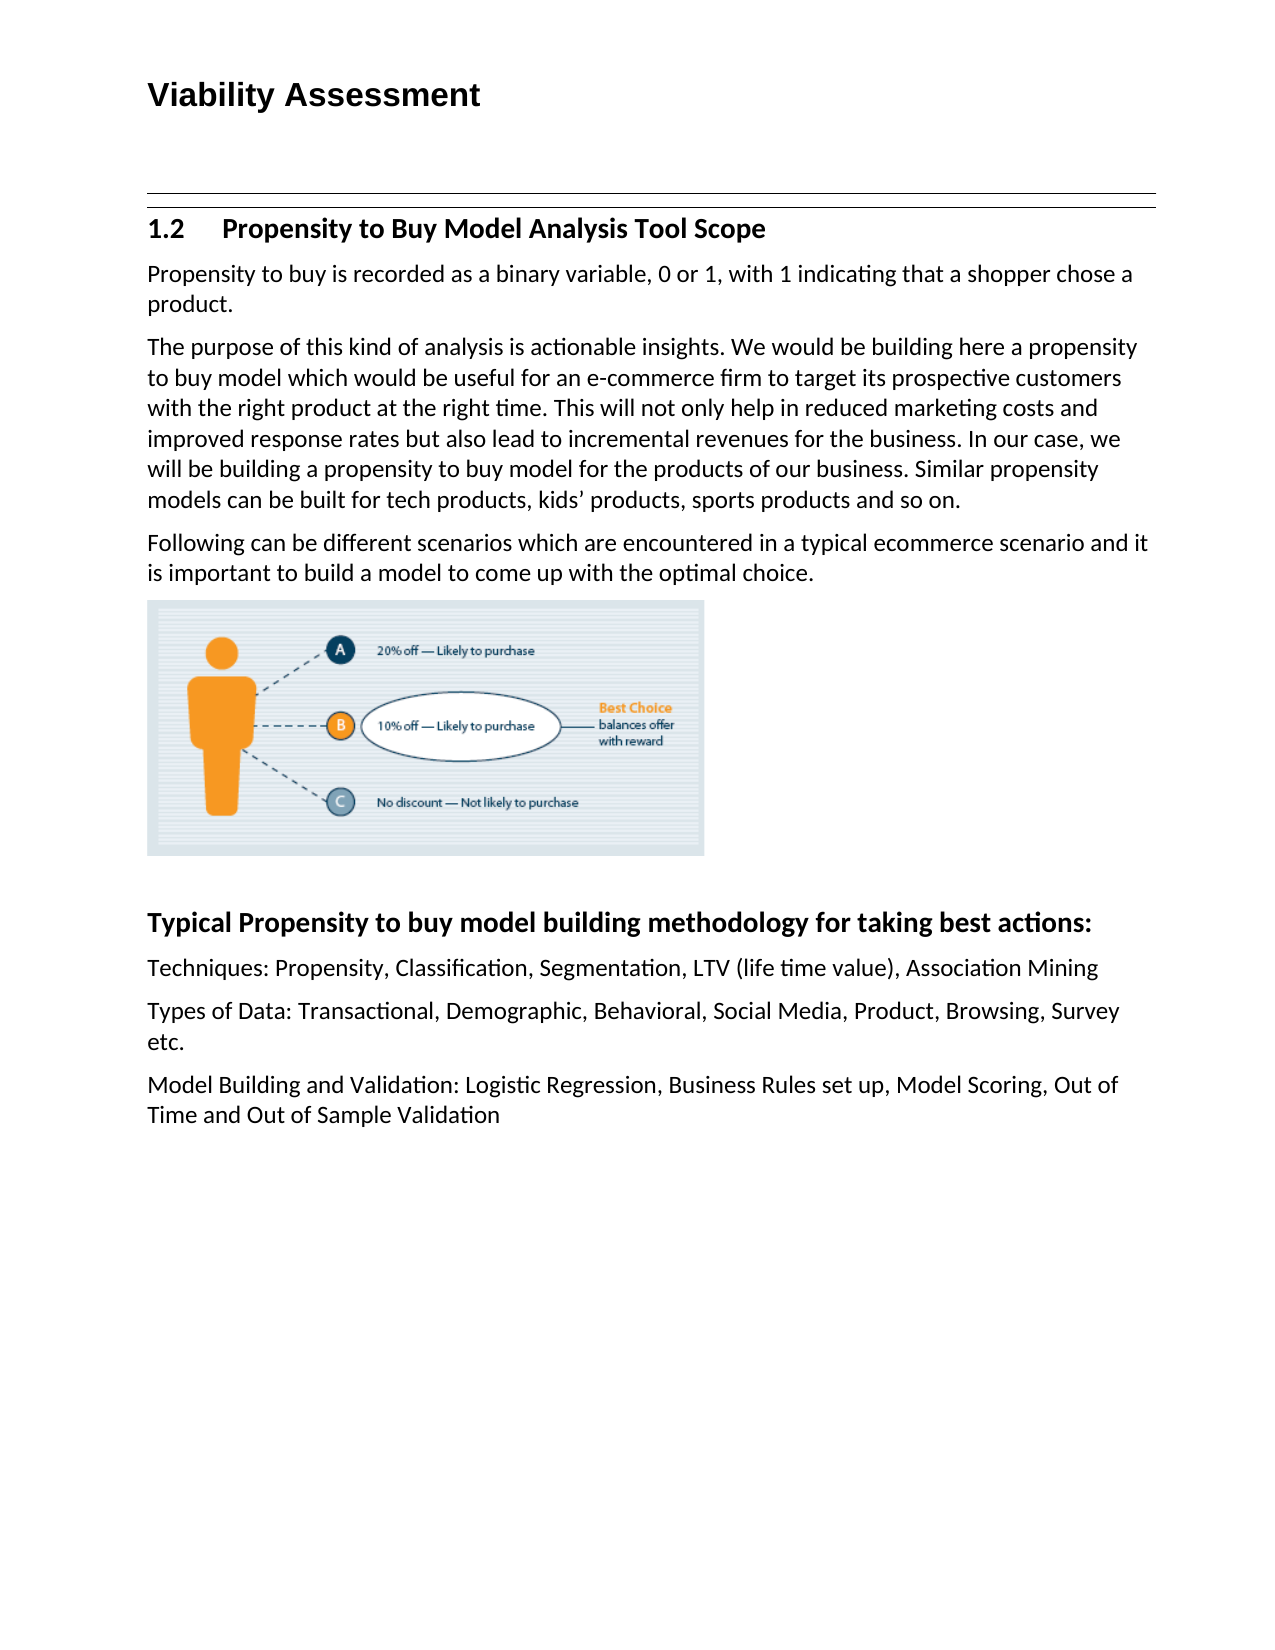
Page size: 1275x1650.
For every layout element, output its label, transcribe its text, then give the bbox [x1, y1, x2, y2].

text Following can be different scenarios which are encountered in a typical ecommerce scenario and it is important to build a model to come up with the optimal choice. [147, 527, 1156, 588]
text Model Building and Validation: Logistic Regression, Business Rules set up, Model Scoring, Out of Time and Out of Sample Validation [147, 1069, 1156, 1130]
picture [147, 600, 705, 856]
text The purpose of this kind of analysis is actionable insights. We would be building here a propensity to buy model which would be useful for an e-commerce firm to target its prospective customers with the right product at the right time. This will not only help in reduced marketing costs and improved response rates but also lead to incremental revenues for the business. In our case, we will be building a propensity to buy model for the products of our business. Similar propensity models can be built for tech products, kids’ products, sports products and so on. [147, 331, 1156, 514]
subtitle Propensity to Buy Model Analysis Tool Scope [147, 208, 1156, 246]
text Propensity to buy is recorded as a binary variable, 0 or 1, with 1 indicating that a shopper chose a product. [147, 258, 1156, 319]
text Techniques: Propensity, Classification, Segmentation, LTV (life time value), Association Mining [147, 952, 1156, 983]
text Typical Propensity to buy model building methodology for taking best actions: [147, 904, 1156, 940]
text Types of Data: Transactional, Demographic, Behavioral, Social Media, Product, Browsing, Survey etc. [147, 996, 1156, 1057]
